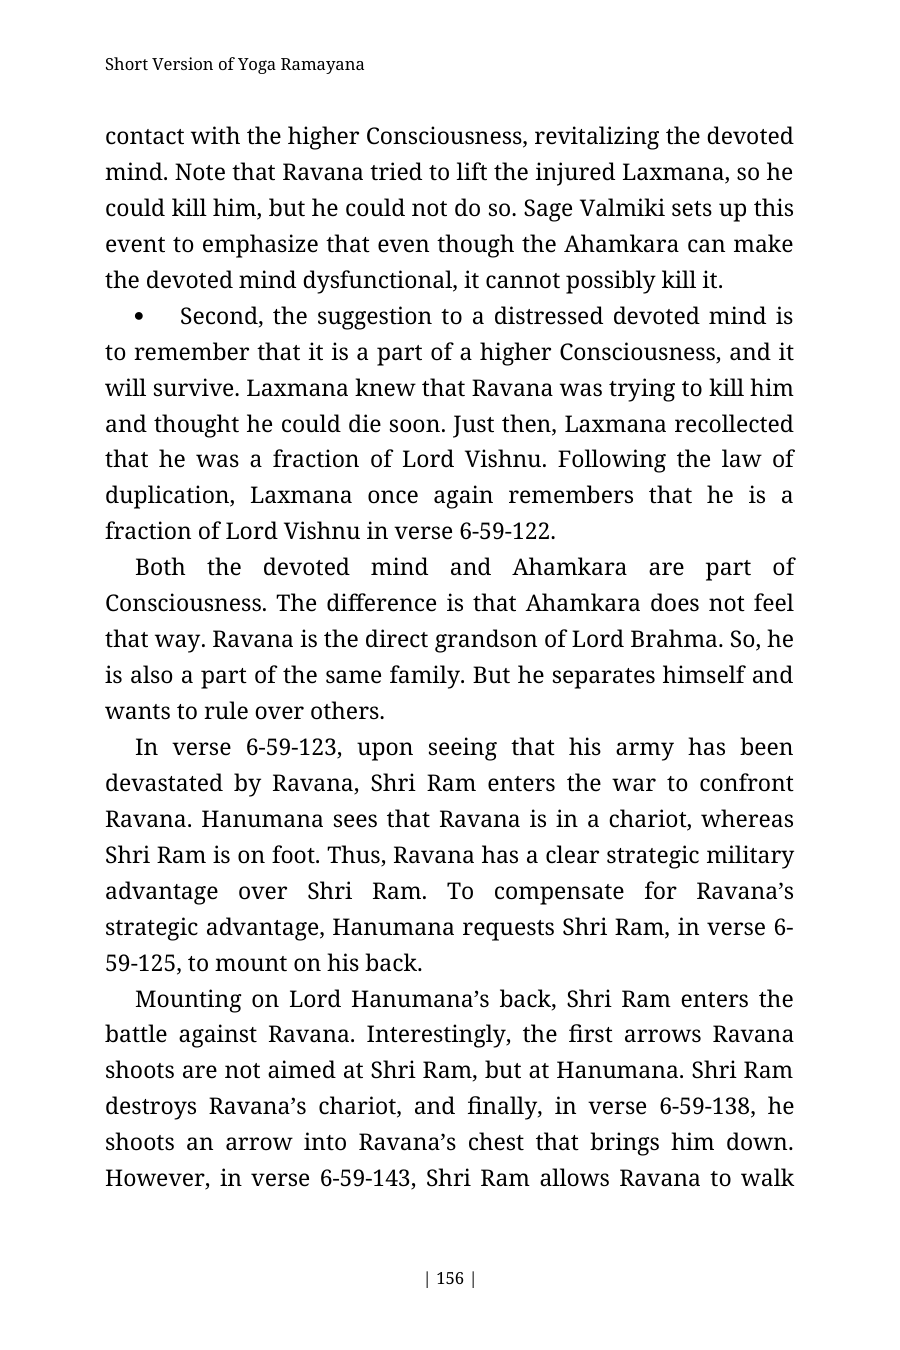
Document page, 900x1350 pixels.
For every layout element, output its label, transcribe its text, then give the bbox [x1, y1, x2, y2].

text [105, 982, 795, 1193]
text Both the devoted mind and Ahamkara are part of Consciousness. The difference is that Ahamkara does not feel that way. Ravana is the direct grandson of Lord Brahma. So, he is also a part of the same family. But he separates himself and wants to rule over others. [105, 551, 795, 726]
text In verse 6-59-123, upon seeing that his army has been devastated by Ravana, Shri Ram enters the war to confront Ravana. Hanumana sees that Ravana is in a chariot, whereas Shri Ram is on foot. Thus, Ravana has a clear strategic military advantage over Shri Ram. To compensate for Ravana’s strategic advantage, Hanumana requests Shri Ram, in verse 6-59-125, to mount on his back. [105, 731, 795, 978]
list Second, the suggestion to a distressed devoted mind is to remember that it is a part of a higher Consciousness, and it will survive. Laxmana knew that Ravana was trying to kill him and thought he could die soon. Just then, Laxmana recollected that he was a fraction of Lord Vishnu. Following the law of duplication, Laxmana once again remembers that he is a fraction of Lord Vishnu in verse 6-59-122. [105, 300, 795, 547]
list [105, 120, 795, 295]
